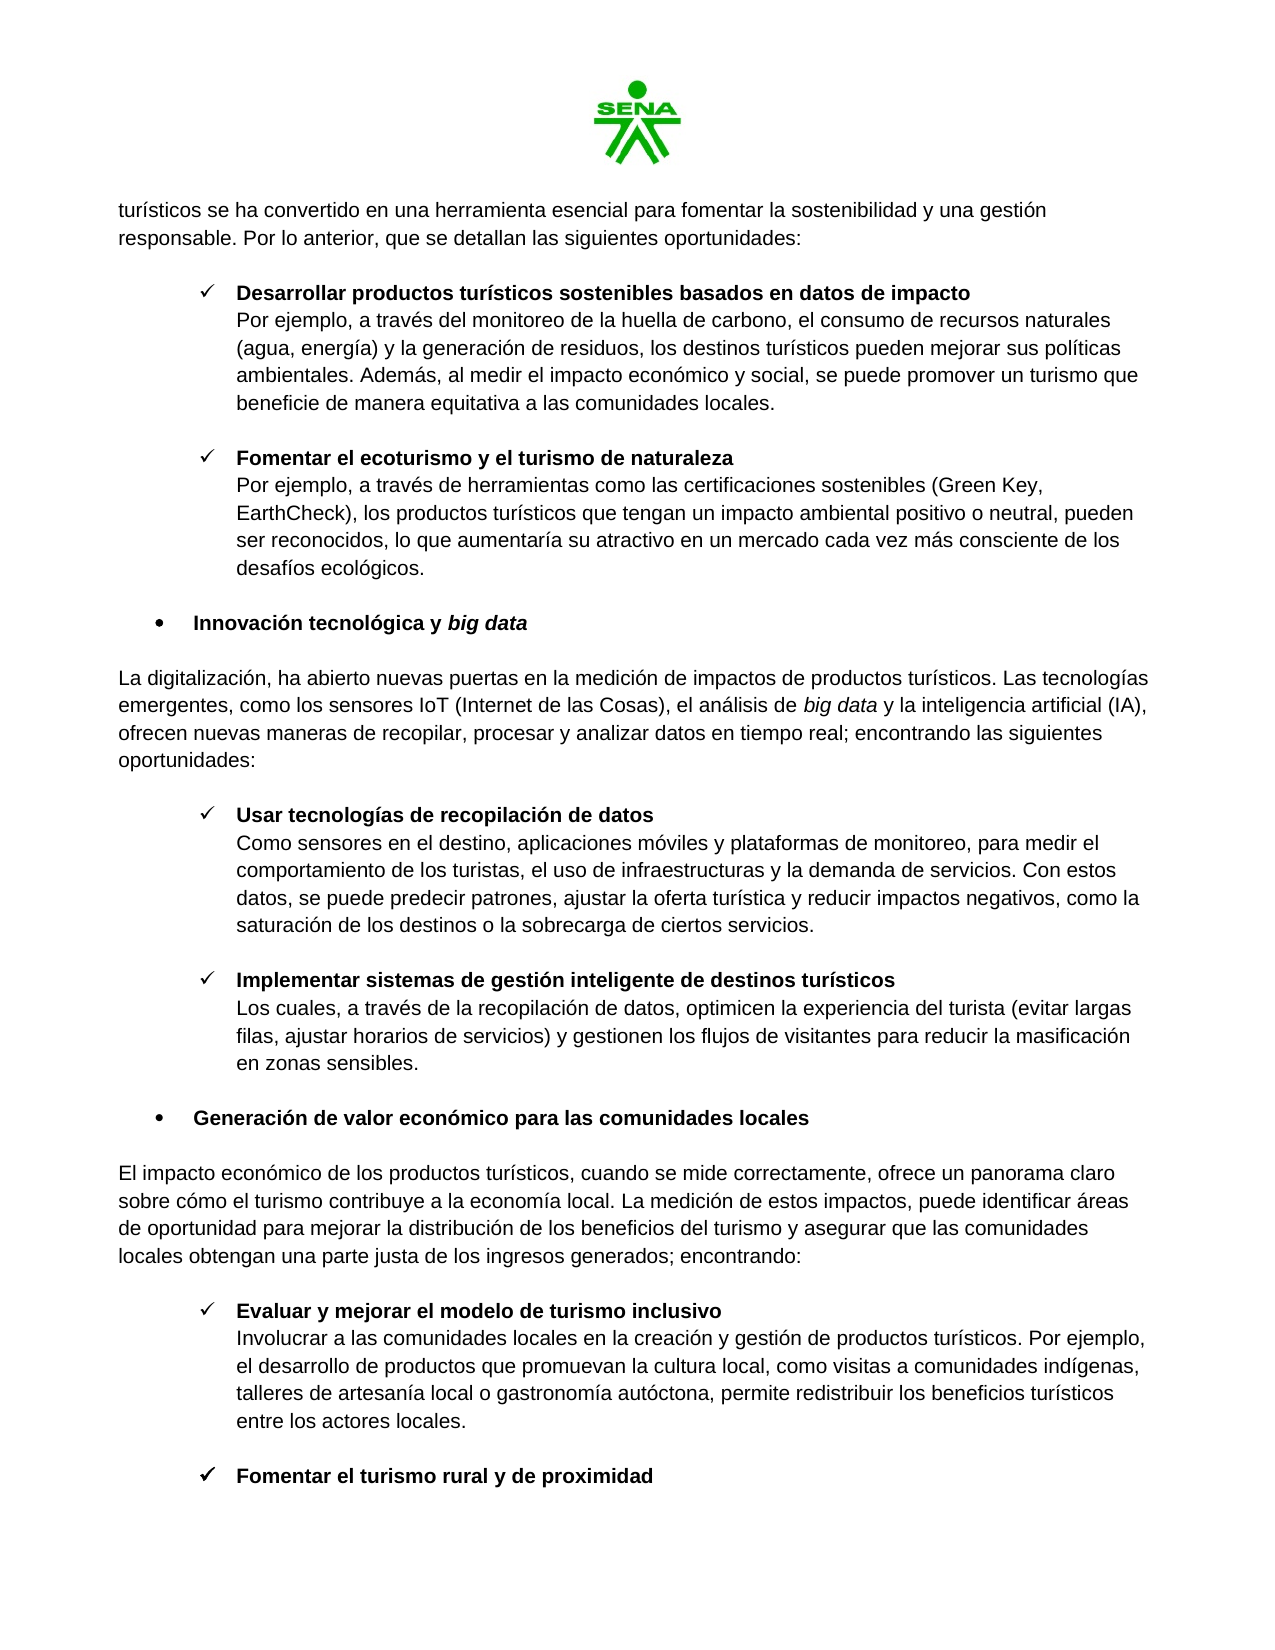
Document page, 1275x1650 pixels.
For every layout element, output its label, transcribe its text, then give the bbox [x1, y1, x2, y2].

text La digitalización, ha abierto nuevas puertas en la medición de impactos de productos turísticos. Las tecnologías emergentes, como los sensores IoT (Internet de las Cosas), el análisis de big data y la inteligencia artificial (IA), ofrecen nuevas maneras de recopilar, procesar y analizar datos en tiempo real; encontrando las siguientes oportunidades: [118, 666, 1157, 772]
text Por ejemplo, a través del monitoreo de la huella de carbono, el consumo de recursos naturales (agua, energía) y la generación de residuos, los destinos turísticos pueden mejorar sus políticas ambientales. Además, al medir el impacto económico y social, se puede promover un turismo que beneficie de manera equitativa a las comunidades locales. [236, 308, 1157, 414]
text Como sensores en el destino, aplicaciones móviles y plataformas de monitoreo, para medir el comportamiento de los turistas, el uso de infraestructuras y la demanda de servicios. Con estos datos, se puede predecir patrones, ajustar la oferta turística y reducir impactos negativos, como la saturación de los destinos o la sobrecarga de ciertos servicios. [236, 831, 1157, 937]
list Generación de valor económico para las comunidades locales [156, 1106, 1157, 1130]
picture [588, 75, 687, 172]
list Usar tecnologías de recopilación de datos [199, 803, 1157, 827]
list Desarrollar productos turísticos sostenibles basados en datos de impacto [199, 280, 1157, 304]
text Involucrar a las comunidades locales en la creación y gestión de productos turísticos. Por ejemplo, el desarrollo de productos que promuevan la cultura local, como visitas a comunidades indígenas, talleres de artesanía local o gastronomía autóctona, permite redistribuir los beneficios turísticos entre los actores locales. [236, 1326, 1157, 1433]
list Evaluar y mejorar el modelo de turismo inclusivo [199, 1298, 1157, 1323]
text El impacto económico de los productos turísticos, cuando se mide correctamente, ofrece un panorama claro sobre cómo el turismo contribuye a la economía local. La medición de estos impactos, puede identificar áreas de oportunidad para mejorar la distribución de los beneficios del turismo y asegurar que las comunidades locales obtengan una parte justa de los ingresos generados; encontrando: [118, 1161, 1157, 1267]
text Los cuales, a través de la recopilación de datos, optimicen la experiencia del turista (evitar largas filas, ajustar horarios de servicios) y gestionen los flujos de visitantes para reducir la masificación en zonas sensibles. [236, 996, 1157, 1075]
list Innovación tecnológica y big data [156, 611, 1157, 635]
list Fomentar el ecoturismo y el turismo de naturaleza [199, 446, 1157, 469]
list Fomentar el turismo rural y de proximidad [199, 1464, 1157, 1488]
list Implementar sistemas de gestión inteligente de destinos turísticos [199, 968, 1157, 992]
